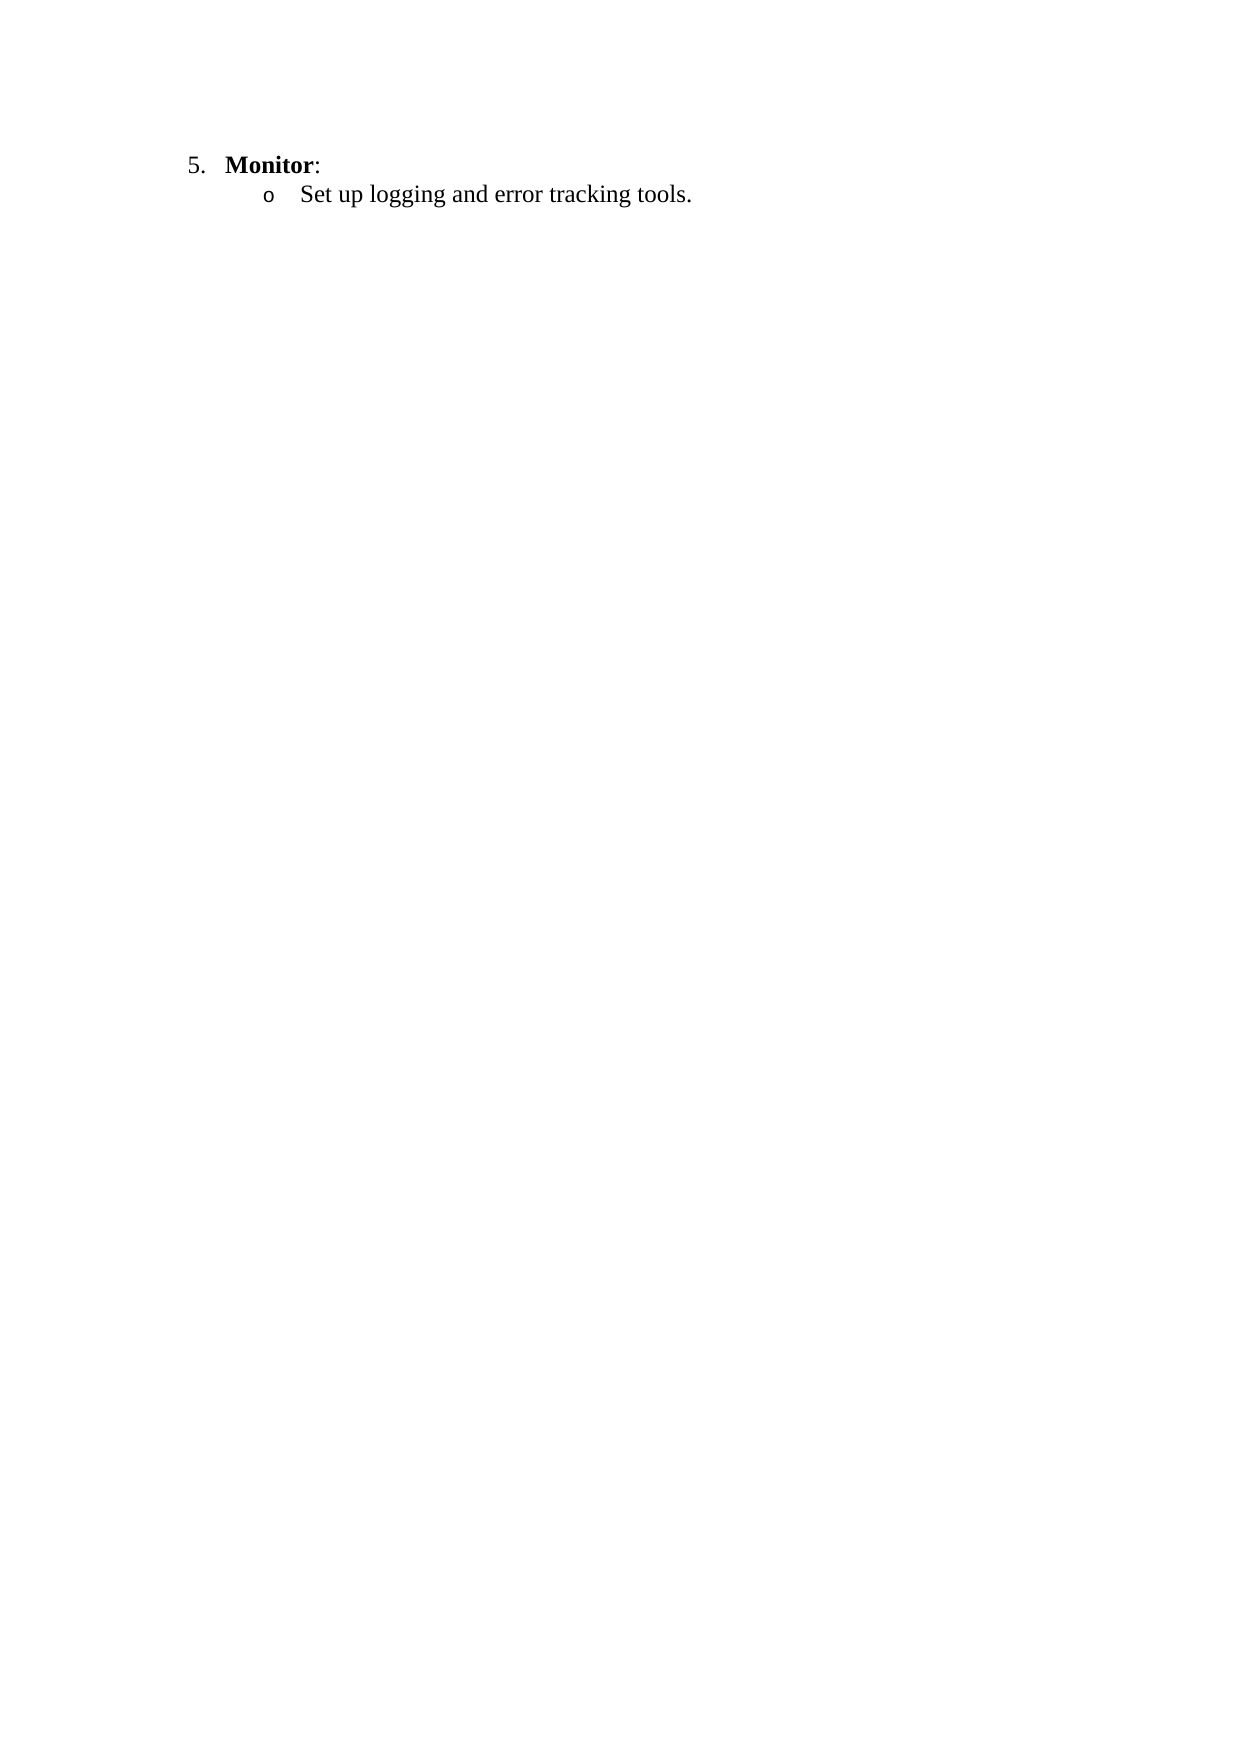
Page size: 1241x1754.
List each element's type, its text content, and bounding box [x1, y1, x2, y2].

list Set up logging and error tracking tools. [262, 179, 1090, 208]
list Monitor: [187, 150, 1090, 179]
